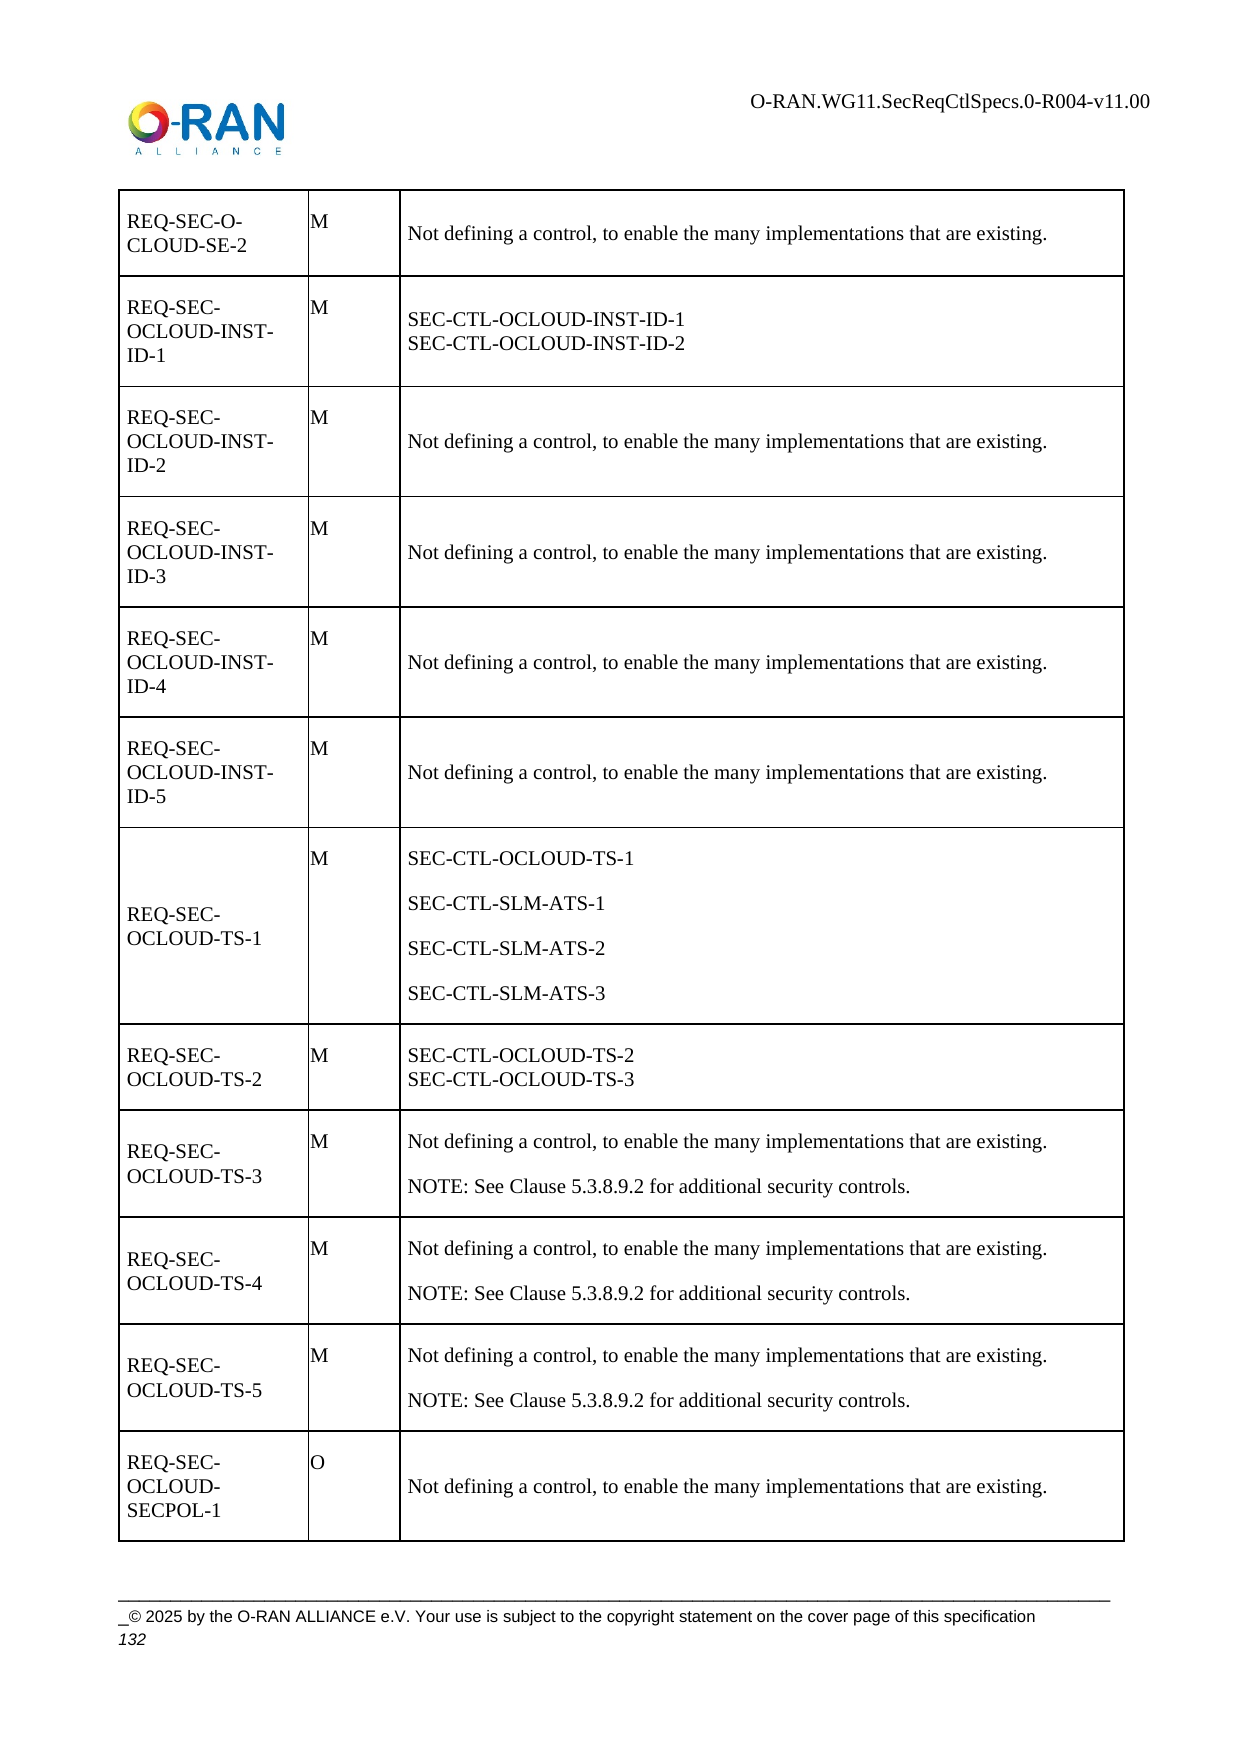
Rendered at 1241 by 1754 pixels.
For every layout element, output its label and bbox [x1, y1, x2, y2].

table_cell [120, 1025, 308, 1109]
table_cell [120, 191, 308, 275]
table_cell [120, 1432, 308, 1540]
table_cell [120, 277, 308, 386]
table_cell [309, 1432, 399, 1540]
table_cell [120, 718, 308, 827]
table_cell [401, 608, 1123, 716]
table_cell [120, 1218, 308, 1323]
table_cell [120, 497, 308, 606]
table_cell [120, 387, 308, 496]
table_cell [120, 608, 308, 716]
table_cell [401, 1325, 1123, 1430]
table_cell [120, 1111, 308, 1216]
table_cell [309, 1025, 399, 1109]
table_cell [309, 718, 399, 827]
picture [118, 88, 298, 166]
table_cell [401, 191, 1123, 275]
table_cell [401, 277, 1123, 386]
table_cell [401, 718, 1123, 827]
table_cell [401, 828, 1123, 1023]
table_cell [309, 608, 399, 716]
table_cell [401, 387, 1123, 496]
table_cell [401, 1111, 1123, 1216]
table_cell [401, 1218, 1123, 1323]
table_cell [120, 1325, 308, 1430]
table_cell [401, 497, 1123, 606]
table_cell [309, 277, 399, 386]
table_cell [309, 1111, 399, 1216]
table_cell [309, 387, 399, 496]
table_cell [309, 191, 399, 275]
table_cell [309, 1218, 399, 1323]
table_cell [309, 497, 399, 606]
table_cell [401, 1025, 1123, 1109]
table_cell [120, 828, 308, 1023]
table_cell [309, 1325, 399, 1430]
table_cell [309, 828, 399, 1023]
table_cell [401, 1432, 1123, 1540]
